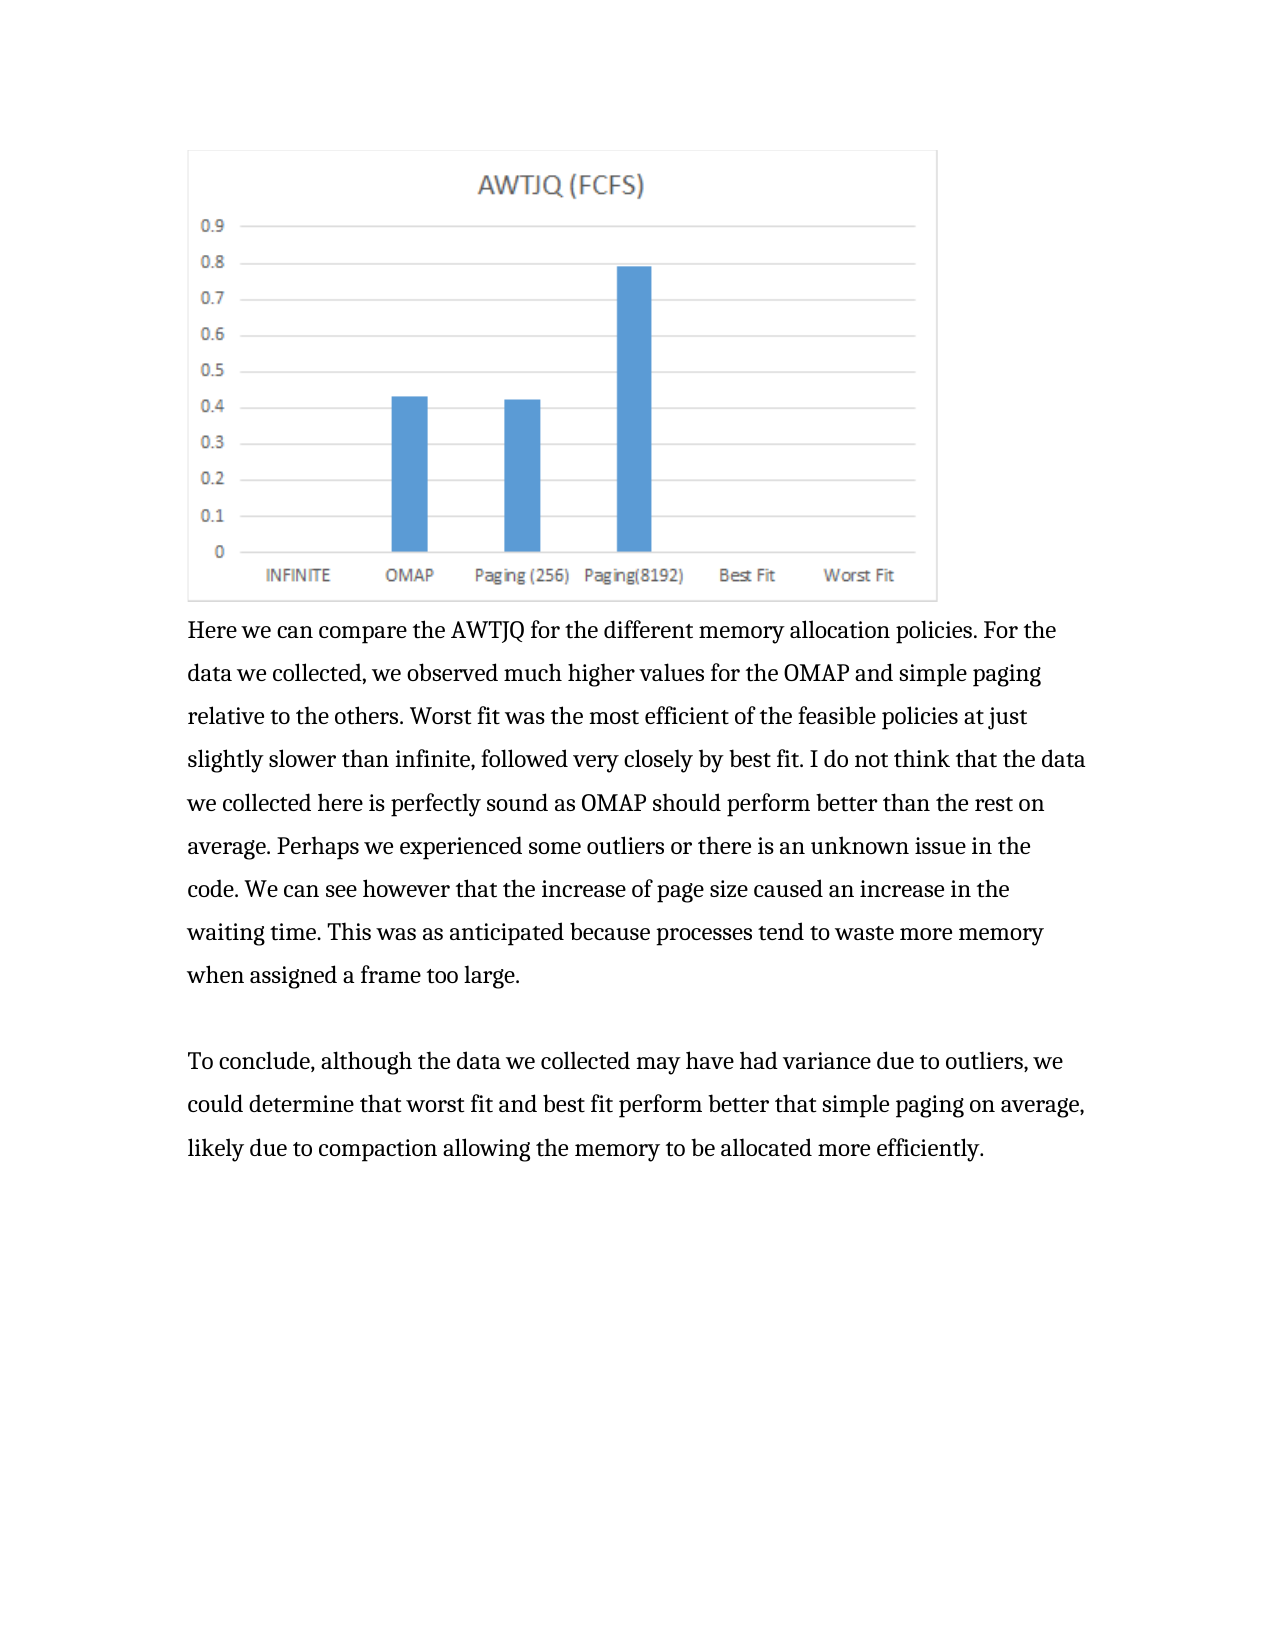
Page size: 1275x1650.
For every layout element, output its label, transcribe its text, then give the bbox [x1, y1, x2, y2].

text To conclude, although the data we collected may have had variance due to outliers, we could determine that worst fit and best fit perform better that simple paging on average, likely due to compaction allowing the memory to be allocated more efficiently. [187, 1047, 1087, 1162]
text Here we can compare the AWTJQ for the different memory allocation policies. For the data we collected, we observed much higher values for the OMAP and simple paging relative to the others. Worst fit was the most efficient of the feasible policies at just slightly slower than infinite, followed very closely by best fit. I do not think that the data we collected here is perfectly sound as OMAP should perform better than the rest on average. Perhaps we experienced some outliers or there is an unknown issue in the code. We can see however that the increase of page size caused an increase in the waiting time. This was as anticipated because processes tend to waste more memory when assigned a frame too large. [187, 616, 1087, 990]
picture [187, 150, 938, 602]
